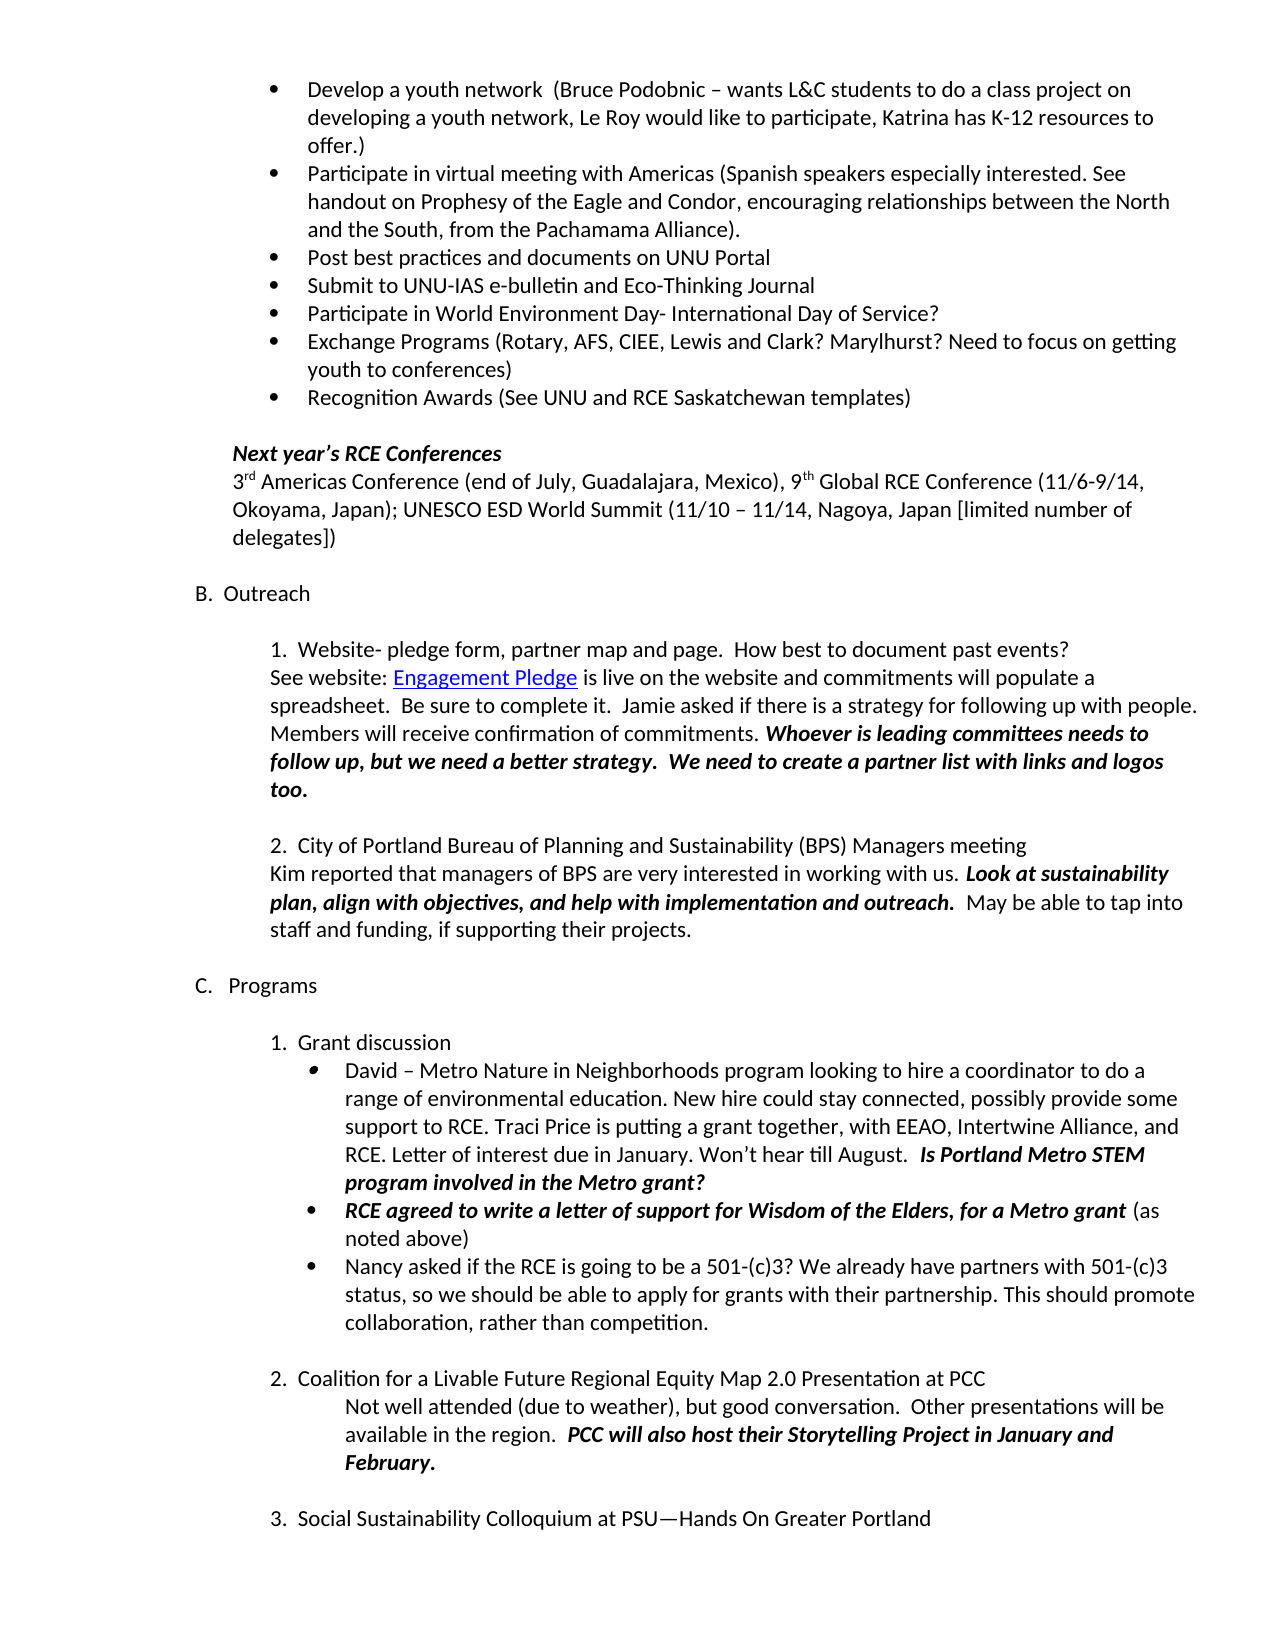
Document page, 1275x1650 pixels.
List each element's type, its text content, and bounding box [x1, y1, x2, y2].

text 1. Website- pledge form, partner map and page. How best to document past events? [270, 635, 1200, 663]
list Develop a youth network (Bruce Podobnic – wants L&C students to do a class project on developing a youth network, Le Roy would like to participate, Katrina has K-12 resources to offer.) [270, 75, 1200, 159]
text See website: Engagement Pledge is live on the website and commitments will populate a spreadsheet. Be sure to complete it. Jamie asked if there is a strategy for following up with people. Members will receive confirmation of commitments. Whoever is leading committees needs to follow up, but we need a better strategy. We need to create a partner list with links and logos too. [270, 663, 1200, 803]
list Recognition Awards (See UNU and RCE Saskatchewan templates) [270, 383, 1200, 411]
text Kim reported that managers of BPS are very interested in working with us. Look at sustainability plan, align with objectives, and help with implementation and outreach. May be able to tap into staff and funding, if supporting their projects. [270, 859, 1200, 944]
list David – Metro Nature in Neighborhoods program looking to hire a coordinator to do a range of environmental education. New hire could stay connected, possibly provide some support to RCE. Traci Price is putting a grant together, with EEAO, Intertwine Alliance, and RCE. Letter of interest due in January. Won’t hear till August. Is Portland Metro STEM program involved in the Metro grant? [307, 1056, 1200, 1196]
list Exchange Programs (Rotary, AFS, CIEE, Lewis and Clark? Marylhurst? Need to focus on getting youth to conferences) [270, 327, 1200, 383]
text Not well attended (due to weather), but good conversation. Other presentations will be available in the region. PCC will also host their Storytelling Project in January and February. [345, 1392, 1200, 1476]
list Participate in World Environment Day- International Day of Service? [270, 299, 1200, 327]
list Submit to UNU-IAS e-bulletin and Eco-Thinking Journal [270, 271, 1200, 299]
list Nancy asked if the RCE is going to be a 501-(c)3? We already have partners with 501-(c)3 status, so we should be able to apply for grants with their partnership. This should promote collaboration, rather than competition. [307, 1252, 1200, 1336]
text C. Programs [195, 972, 1200, 1000]
list Participate in virtual meeting with Americas (Spanish speakers especially interested. See handout on Prophesy of the Eagle and Condor, encouraging relationships between the North and the South, from the Pachamama Alliance). [270, 159, 1200, 243]
text 2. Coalition for a Livable Future Regional Equity Map 2.0 Presentation at PCC [195, 1364, 1200, 1392]
text 3. Social Sustainability Colloquium at PSU—Hands On Greater Portland [195, 1504, 1200, 1532]
list RCE agreed to write a letter of support for Wisdom of the Elders, for a Metro grant (as noted above) [307, 1196, 1200, 1252]
text Next year’s RCE Conferences [232, 439, 1200, 467]
list Post best practices and documents on UNU Portal [270, 243, 1200, 271]
text 1. Grant discussion [270, 1028, 1200, 1056]
text B. Outreach [195, 579, 1200, 607]
text 2. City of Portland Bureau of Planning and Sustainability (BPS) Managers meeting [270, 832, 1200, 859]
text 3rd Americas Conference (end of July, Guadalajara, Mexico), 9th Global RCE Conference (11/6-9/14, Okoyama, Japan); UNESCO ESD World Summit (11/10 – 11/14, Nagoya, Japan [limited number of delegates]) [232, 467, 1200, 551]
